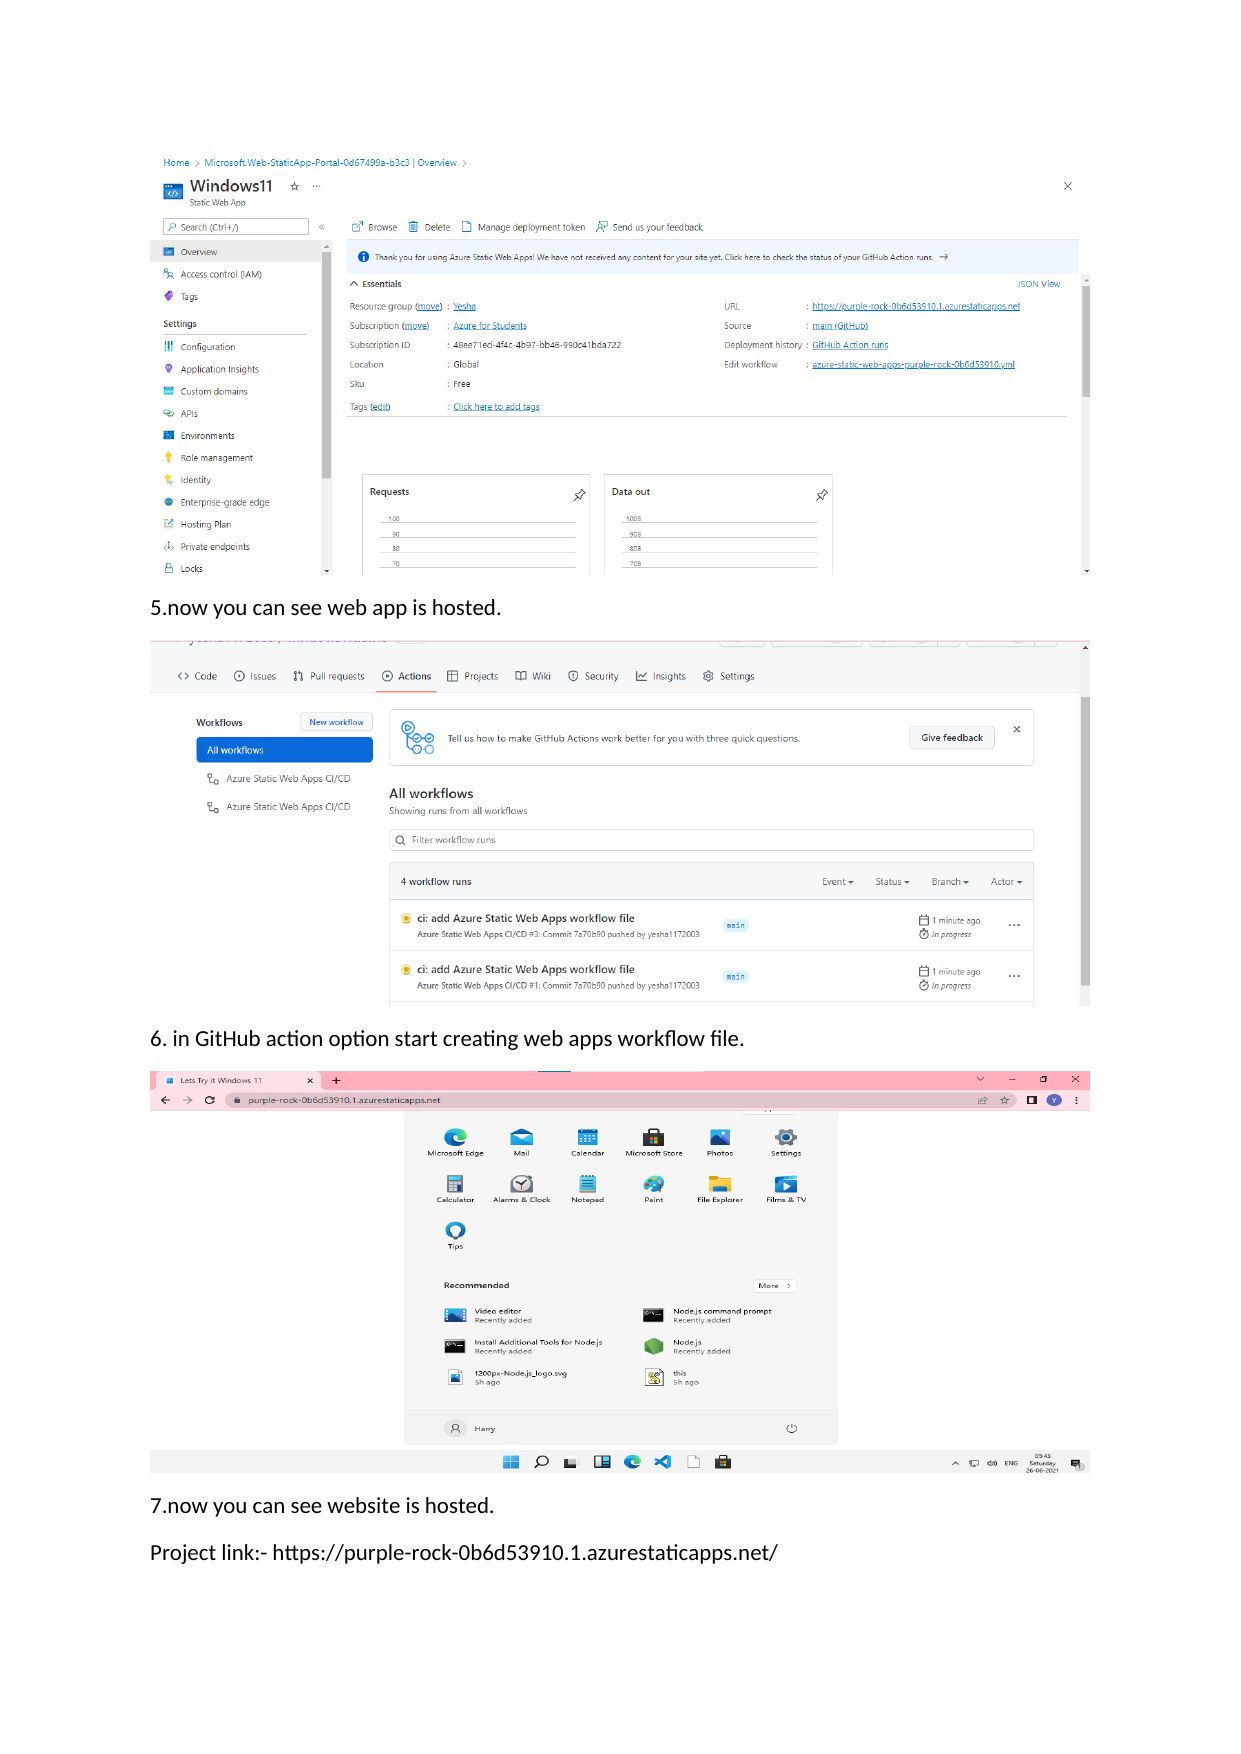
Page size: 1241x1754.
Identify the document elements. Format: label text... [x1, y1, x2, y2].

text Project link:- https://purple-rock-0b6d53910.1.azurestaticapps.net/ [150, 1538, 1090, 1567]
picture [150, 150, 1091, 575]
text 5.now you can see web app is hosted. [150, 593, 1090, 621]
text 6. in GitHub action option start creating web apps workflow file. [150, 1024, 1090, 1052]
picture [150, 1071, 1091, 1473]
picture [150, 640, 1091, 1006]
text 7.now you can see website is hosted. [150, 1492, 1090, 1520]
